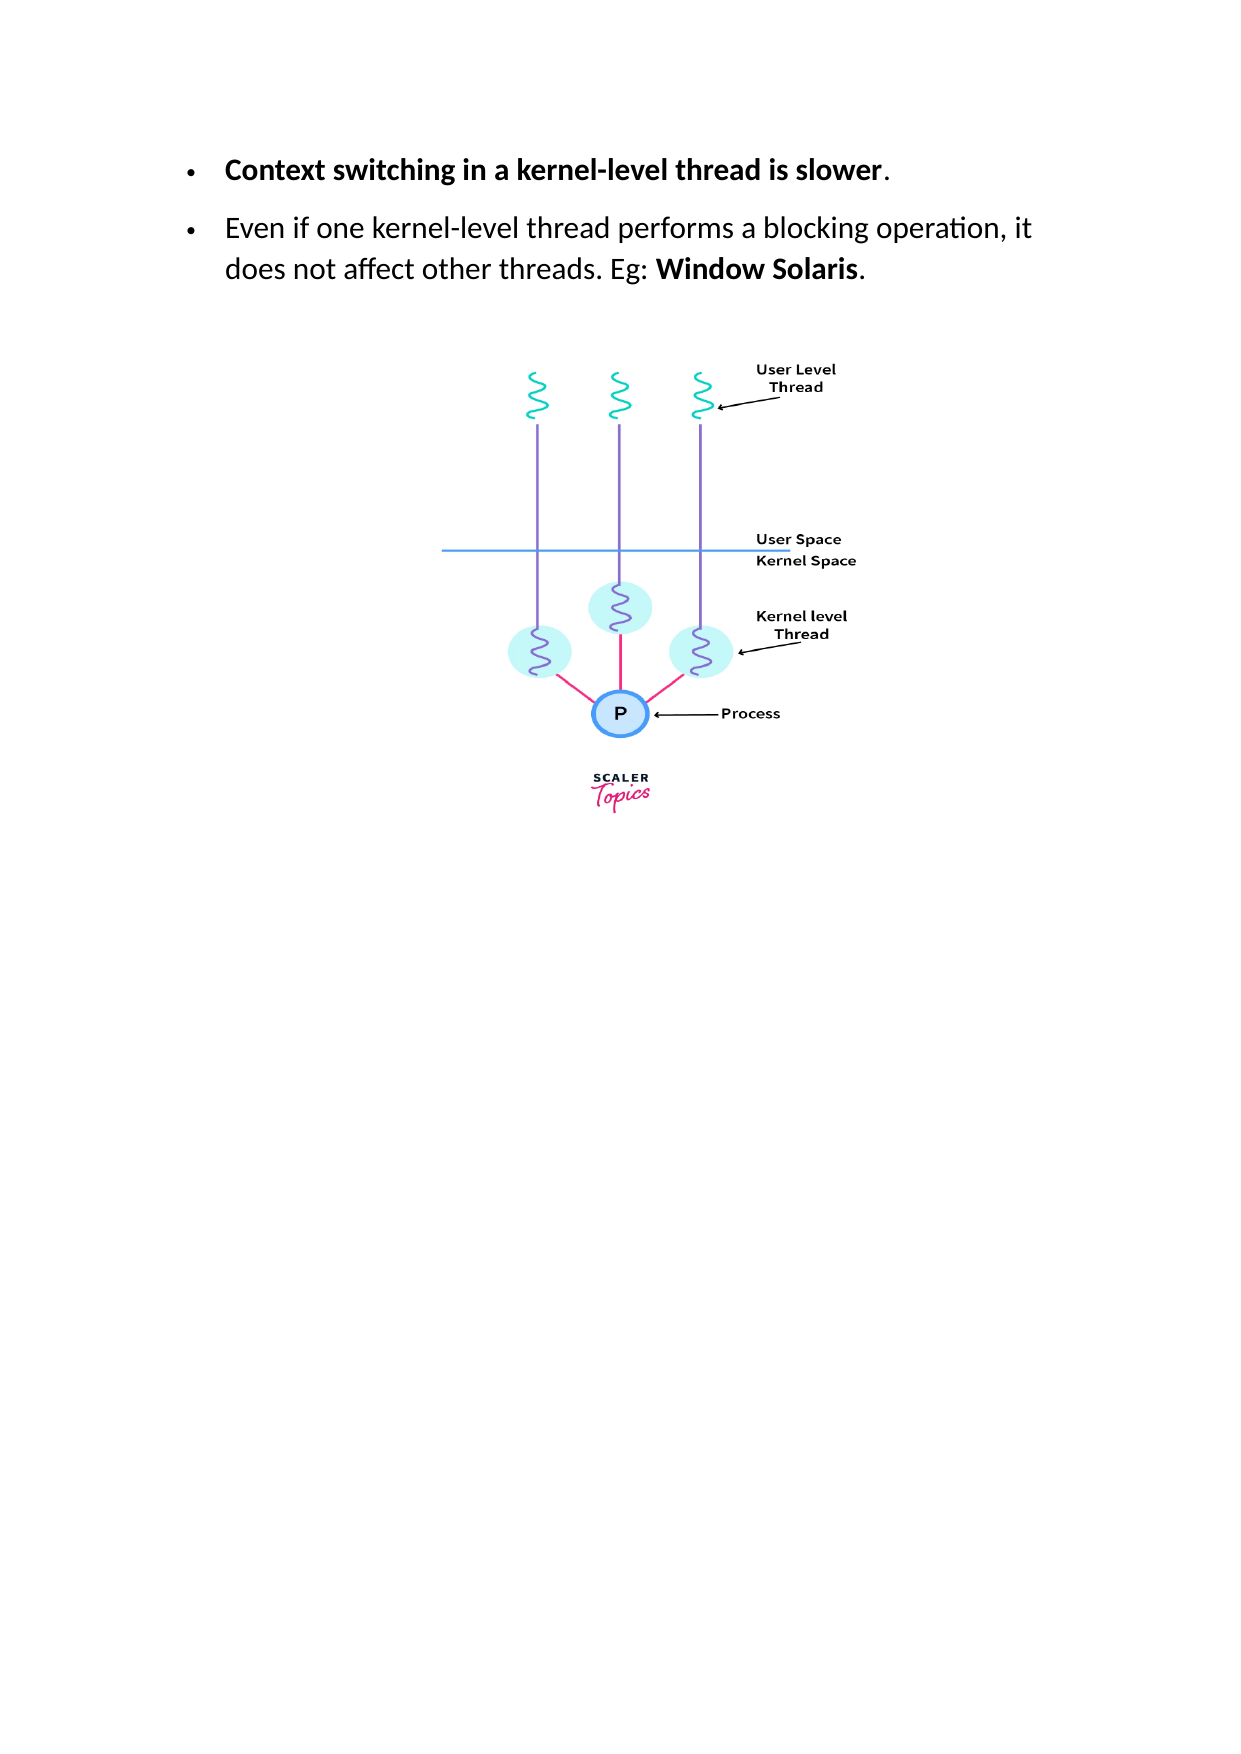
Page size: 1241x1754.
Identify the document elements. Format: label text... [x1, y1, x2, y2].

picture [268, 306, 972, 845]
list Context switching in a kernel-level thread is slower. [187, 150, 1090, 188]
list Even if one kernel-level thread performs a blocking operation, it does not affect other threads. Eg: Window Solaris. [187, 208, 1090, 287]
